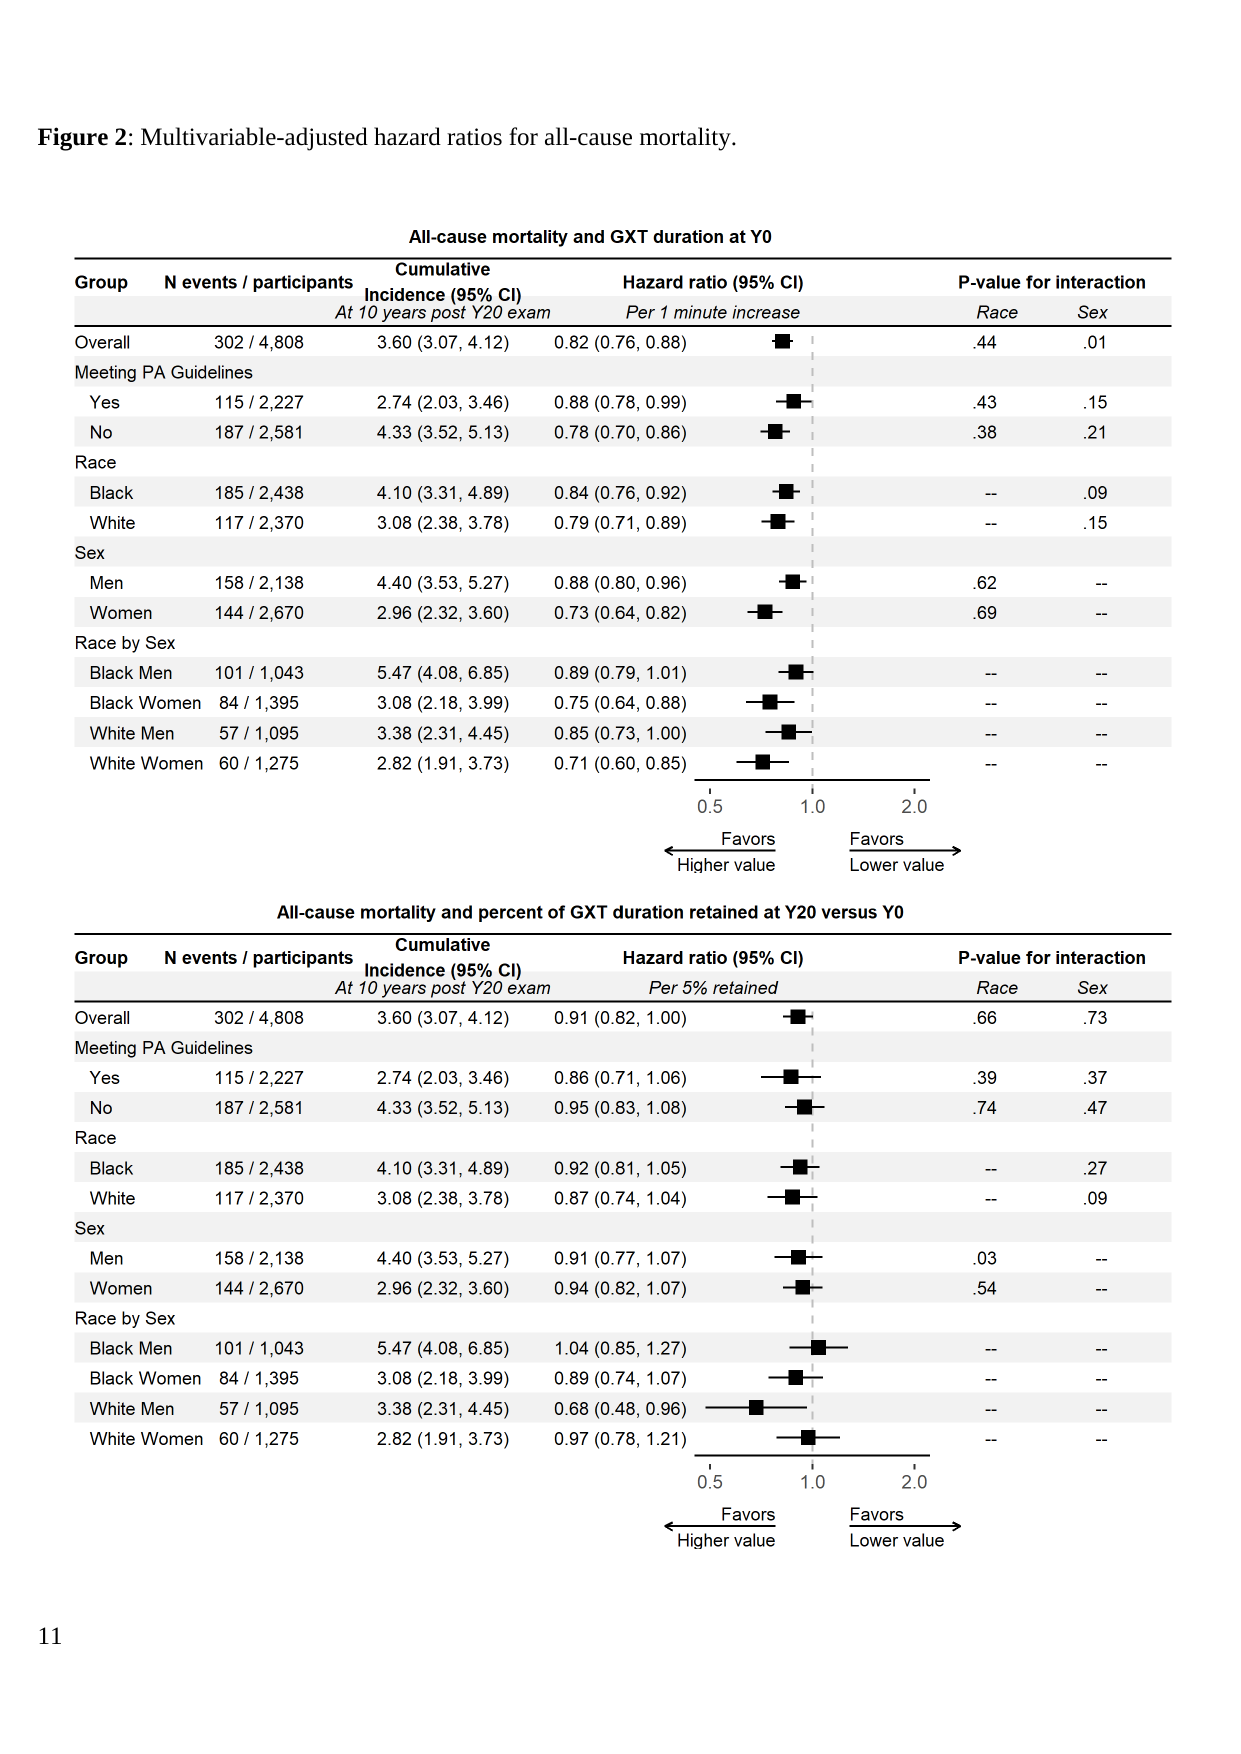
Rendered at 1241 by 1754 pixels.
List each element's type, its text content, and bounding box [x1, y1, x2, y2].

text Figure 2: Multivariable-adjusted hazard ratios for all-cause mortality. [37, 122, 1203, 151]
picture [57, 198, 1183, 1549]
